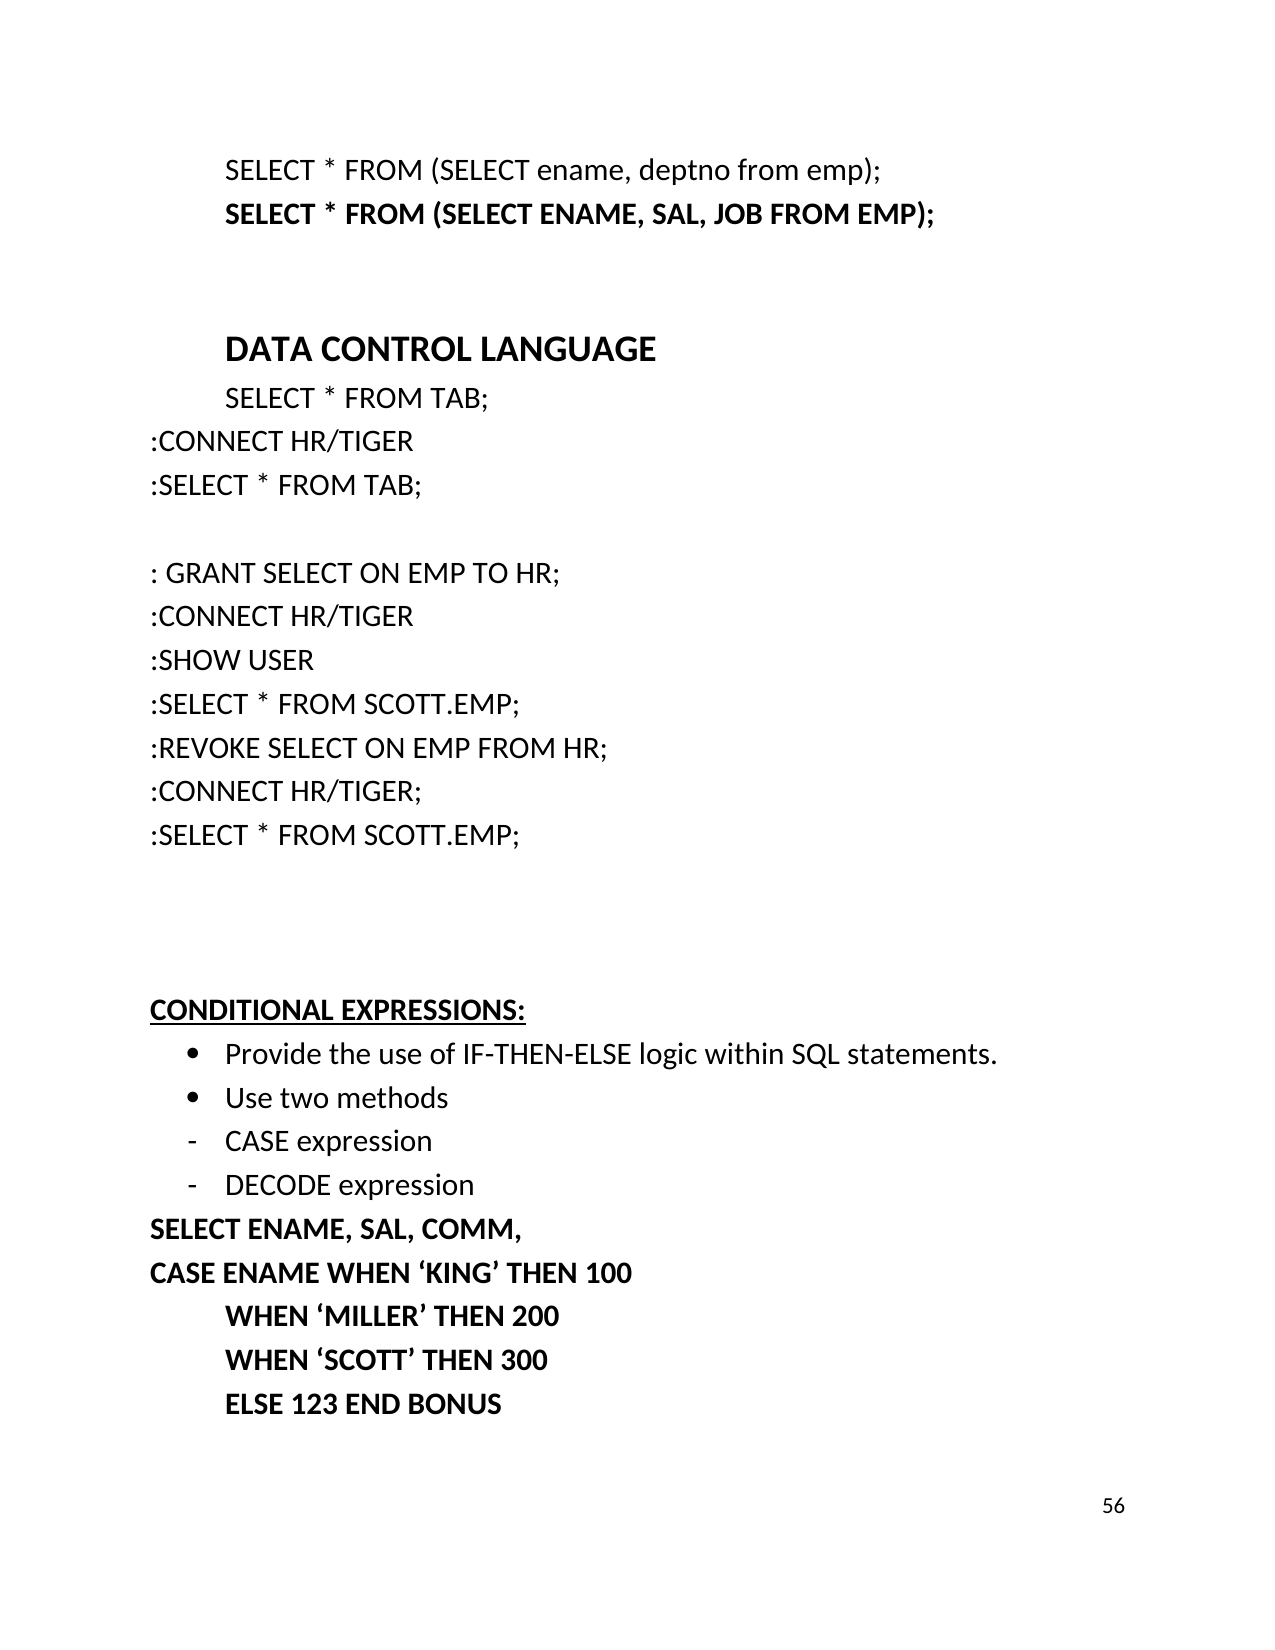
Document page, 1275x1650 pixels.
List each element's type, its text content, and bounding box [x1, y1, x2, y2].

list DECODE expression [187, 1165, 1125, 1203]
list :SELECT * FROM SCOTT.EMP; [150, 815, 1125, 853]
list : GRANT SELECT ON EMP TO HR; [150, 553, 1125, 591]
list WHEN ‘SCOTT’ THEN 300 [150, 1340, 1125, 1378]
list ELSE 123 END BONUS [150, 1384, 1125, 1422]
list CONDITIONAL EXPRESSIONS: [150, 990, 1125, 1028]
list :CONNECT HR/TIGER [150, 596, 1125, 634]
list SELECT * FROM TAB; [150, 378, 1125, 416]
list CASE ENAME WHEN ‘KING’ THEN 100 [150, 1253, 1125, 1291]
list :CONNECT HR/TIGER; [150, 771, 1125, 809]
list DATA CONTROL LANGUAGE [225, 325, 1125, 371]
list :CONNECT HR/TIGER [150, 421, 1125, 459]
list Provide the use of IF-THEN-ELSE logic within SQL statements. [187, 1034, 1125, 1072]
list Use two methods [187, 1078, 1125, 1116]
list SELECT * FROM (SELECT ENAME, SAL, JOB FROM EMP); [225, 194, 1125, 232]
list SELECT ENAME, SAL, COMM, [150, 1209, 1125, 1247]
list :SELECT * FROM SCOTT.EMP; [150, 684, 1125, 722]
list :SHOW USER [150, 640, 1125, 678]
list WHEN ‘MILLER’ THEN 200 [150, 1296, 1125, 1334]
list :REVOKE SELECT ON EMP FROM HR; [150, 728, 1125, 766]
list :SELECT * FROM TAB; [150, 465, 1125, 503]
list CASE expression [187, 1121, 1125, 1159]
list SELECT * FROM (SELECT ename, deptno from emp); [225, 150, 1125, 188]
